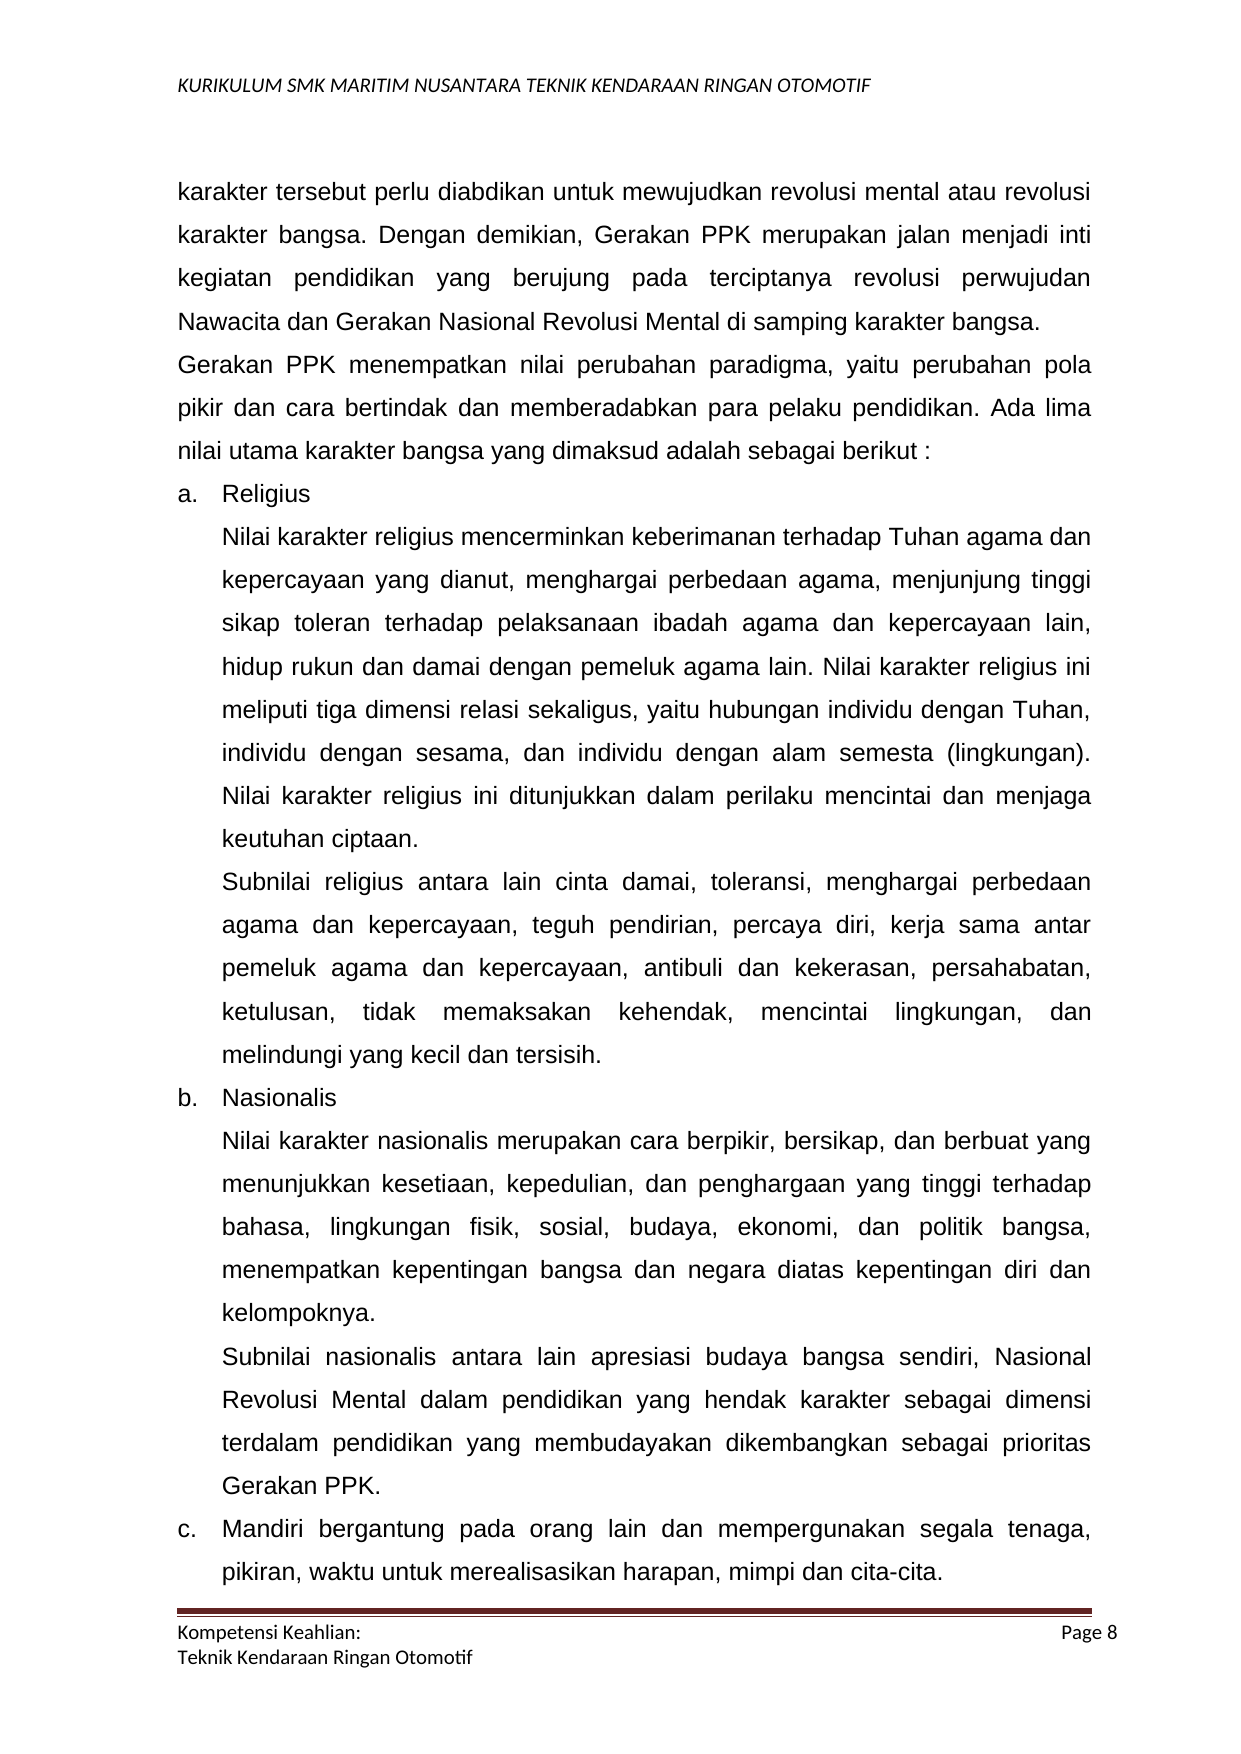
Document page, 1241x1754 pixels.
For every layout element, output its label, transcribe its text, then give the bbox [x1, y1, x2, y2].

list Nilai karakter nasionalis merupakan cara berpikir, bersikap, dan berbuat yang menunjukkan kesetiaan, kepedulian, dan penghargaan yang tinggi terhadap bahasa, lingkungan fisik, sosial, budaya, ekonomi, dan politik bangsa, menempatkan kepentingan bangsa dan negara diatas kepentingan diri dan kelompoknya. [222, 1126, 1092, 1327]
list Nilai karakter religius mencerminkan keberimanan terhadap Tuhan agama dan kepercayaan yang dianut, menghargai perbedaan agama, menjunjung tinggi sikap toleran terhadap pelaksanaan ibadah agama dan kepercayaan lain, hidup rukun dan damai dengan pemeluk agama lain. Nilai karakter religius ini meliputi tiga dimensi relasi sekaligus, yaitu hubungan individu dengan Tuhan, individu dengan sesama, dan individu dengan alam semesta (lingkungan). Nilai karakter religius ini ditunjukkan dalam perilaku mencintai dan menjaga keutuhan ciptaan. [222, 522, 1092, 853]
list Religius [177, 479, 1092, 508]
list Subnilai religius antara lain cinta damai, toleransi, menghargai perbedaan agama dan kepercayaan, teguh pendirian, percaya diri, kerja sama antar pemeluk agama dan kepercayaan, antibuli dan kekerasan, persahabatan, ketulusan, tidak memaksakan kehendak, mencintai lingkungan, dan melindungi yang kecil dan tersisih. [222, 867, 1092, 1068]
list Mandiri bergantung pada orang lain dan mempergunakan segala tenaga, pikiran, waktu untuk merealisasikan harapan, mimpi dan cita-cita. [177, 1514, 1092, 1586]
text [177, 177, 1092, 335]
text Gerakan PPK menempatkan nilai perubahan paradigma, yaitu perubahan pola pikir dan cara bertindak dan memberadabkan para pelaku pendidikan. Ada lima nilai utama karakter bangsa yang dimaksud adalah sebagai berikut : [177, 350, 1092, 465]
list Subnilai nasionalis antara lain apresiasi budaya bangsa sendiri, Nasional Revolusi Mental dalam pendidikan yang hendak karakter sebagai dimensi terdalam pendidikan yang membudayakan dikembangkan sebagai prioritas Gerakan PPK. [222, 1342, 1092, 1500]
list Nasionalis [177, 1083, 1092, 1112]
